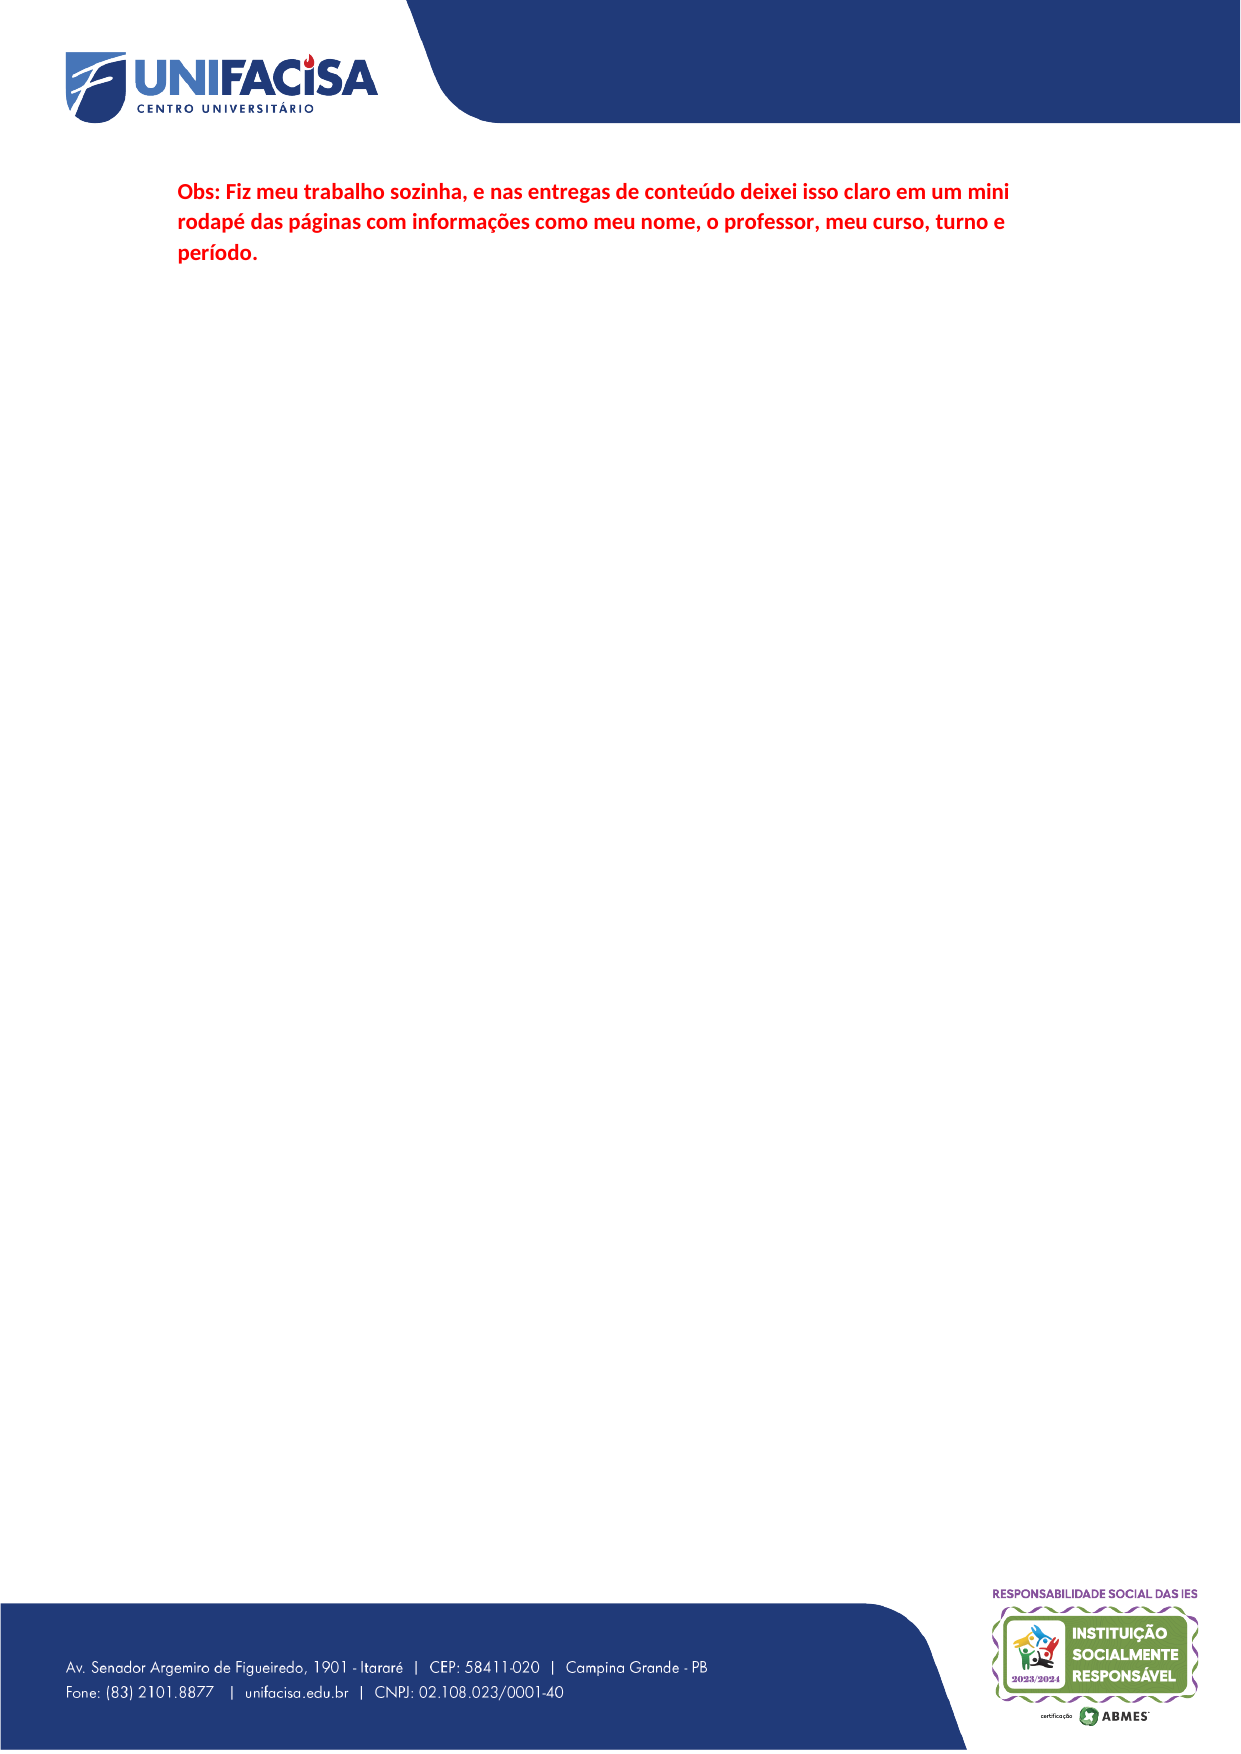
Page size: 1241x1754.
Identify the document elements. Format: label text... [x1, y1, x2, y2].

picture [0, 0, 1241, 130]
text Obs: Fiz meu trabalho sozinha, e nas entregas de conteúdo deixei isso claro em um mini rodapé das páginas com informações como meu nome, o professor, meu curso, turno e período. [177, 177, 1063, 266]
picture [0, 1582, 1240, 1750]
